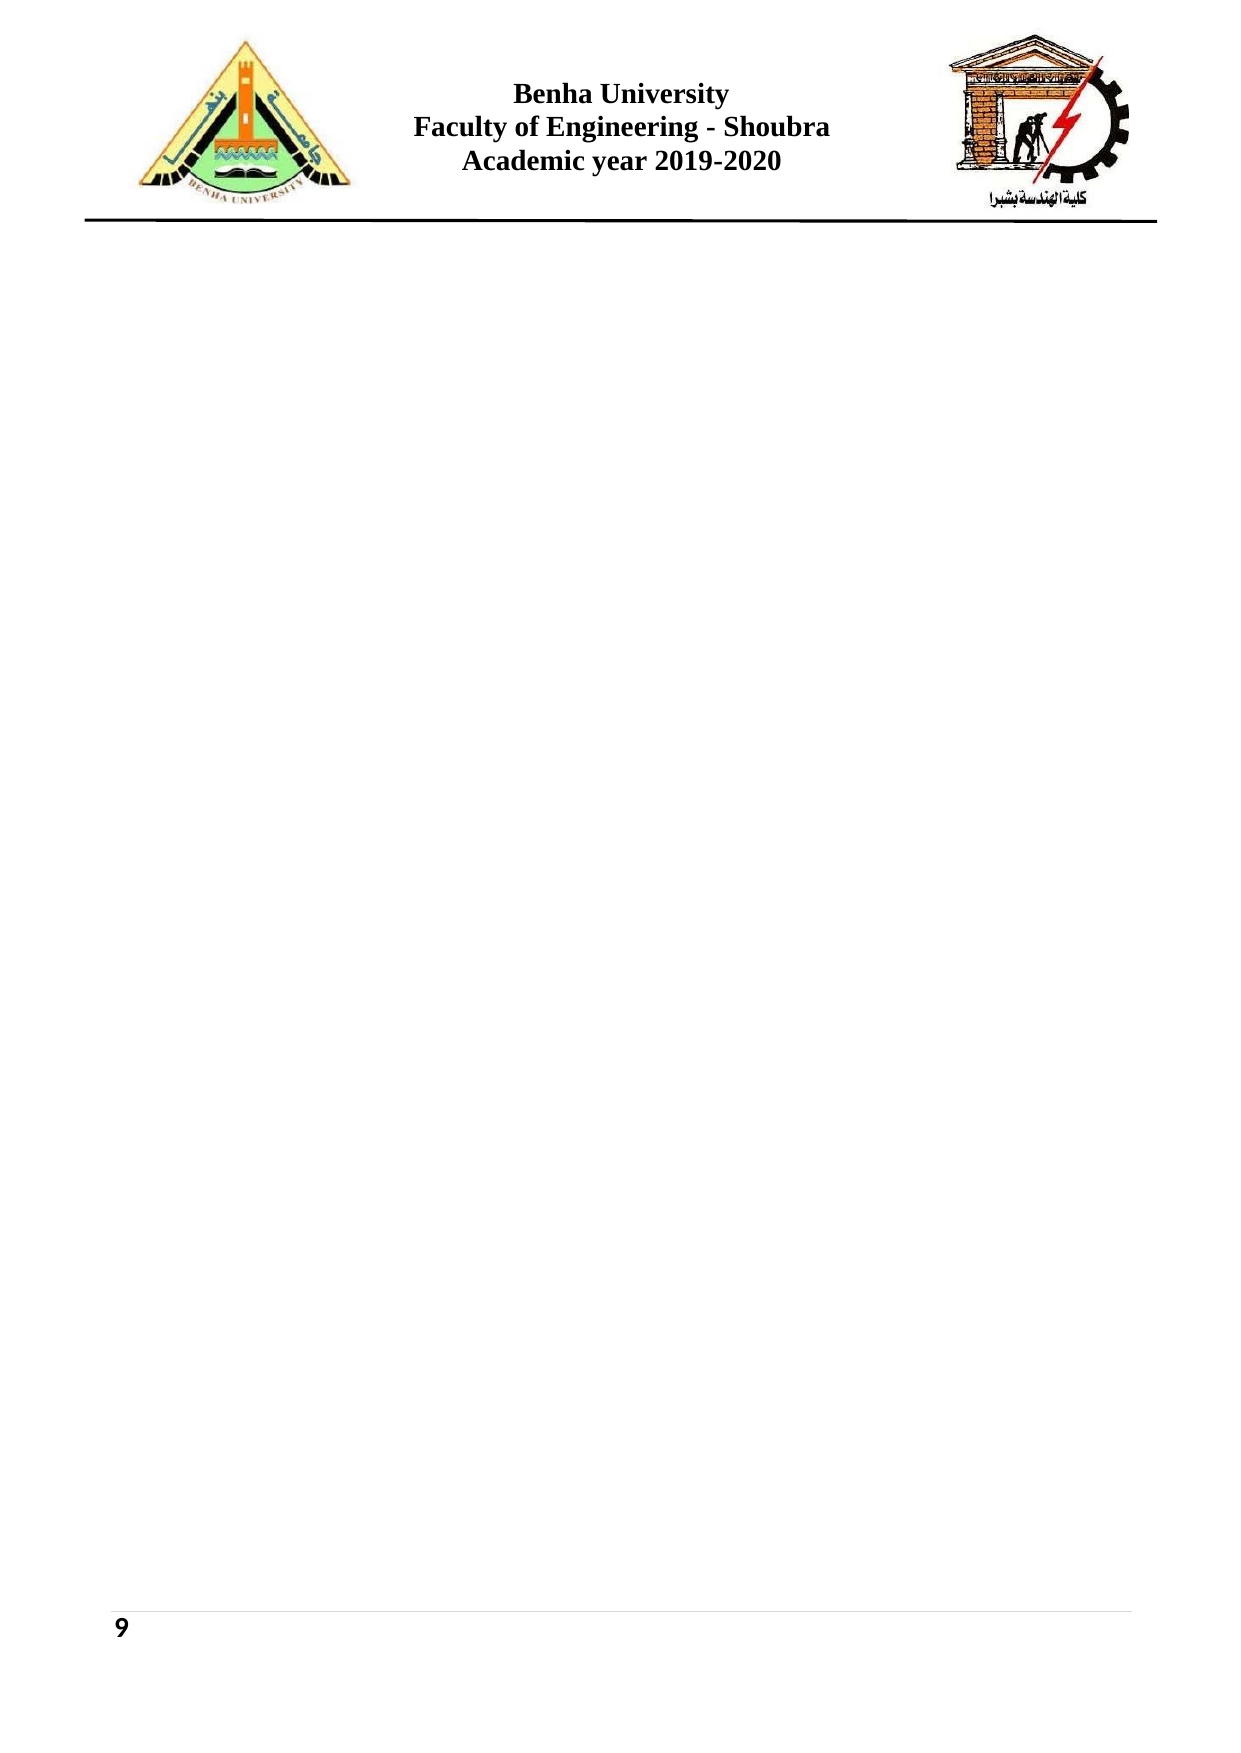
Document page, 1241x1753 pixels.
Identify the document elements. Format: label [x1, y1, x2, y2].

picture [922, 28, 1129, 219]
picture [114, 9, 374, 204]
